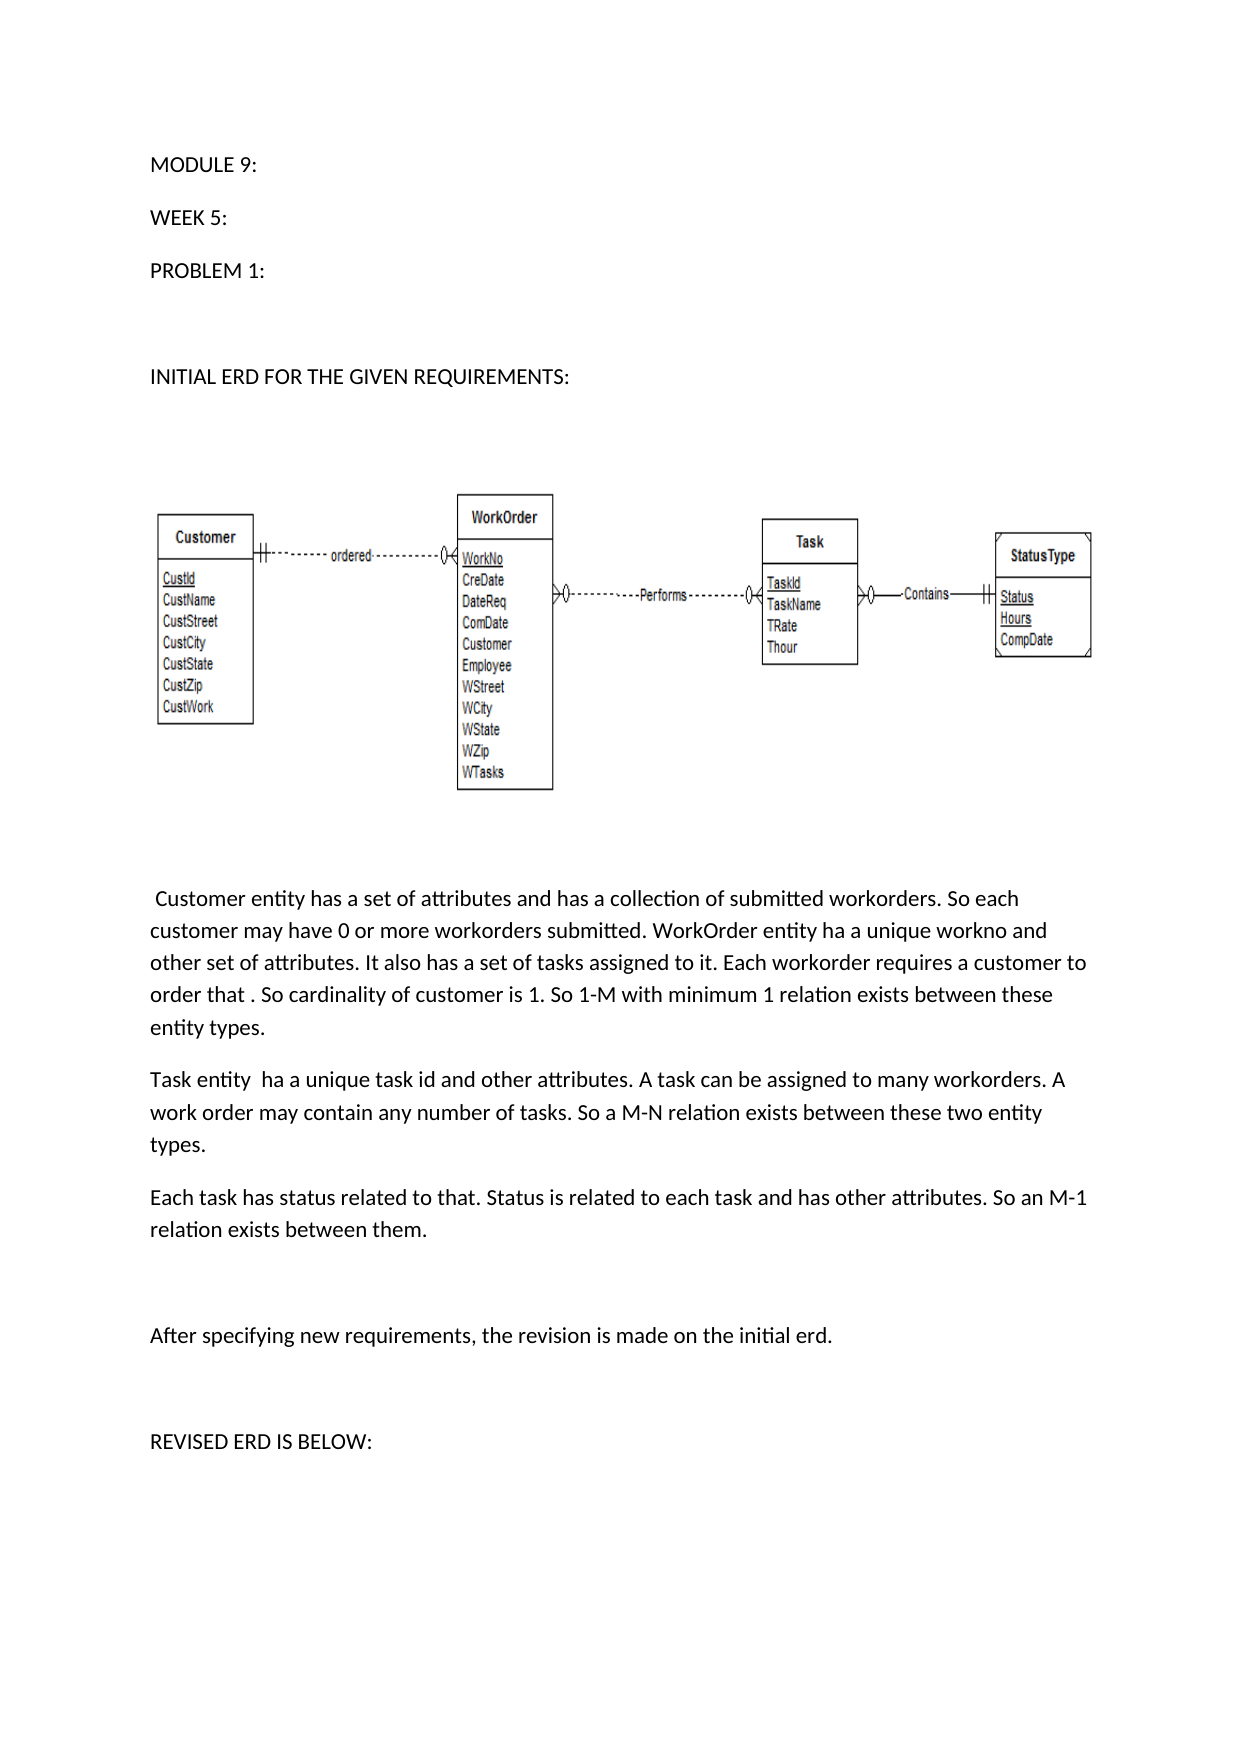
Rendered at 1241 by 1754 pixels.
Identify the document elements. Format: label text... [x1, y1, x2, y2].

text PROBLEM 1: [150, 256, 1090, 284]
text REVISED ERD IS BELOW: [150, 1427, 1090, 1455]
text MODULE 9: [150, 150, 1090, 178]
text Customer entity has a set of attributes and has a collection of submitted workorders. So each customer may have 0 or more workorders submitted. WorkOrder entity ha a unique workno and other set of attributes. It also has a set of tasks assigned to it. Each workorder requires a customer to order that . So cardinality of customer is 1. So 1-M with minimum 1 relation exists between these entity types. [150, 884, 1090, 1041]
picture [150, 415, 1146, 859]
text After specifying new requirements, the revision is made on the initial erd. [150, 1321, 1090, 1349]
text Task entity ha a unique task id and other attributes. A task can be assigned to many workorders. A work order may contain any number of tasks. So a M-N relation exists between these two entity types. [150, 1066, 1090, 1158]
text INITIAL ERD FOR THE GIVEN REQUIREMENTS: [150, 362, 1090, 390]
text WEEK 5: [150, 203, 1090, 231]
text Each task has status related to that. Status is related to each task and has other attributes. So an M-1 relation exists between them. [150, 1183, 1090, 1243]
